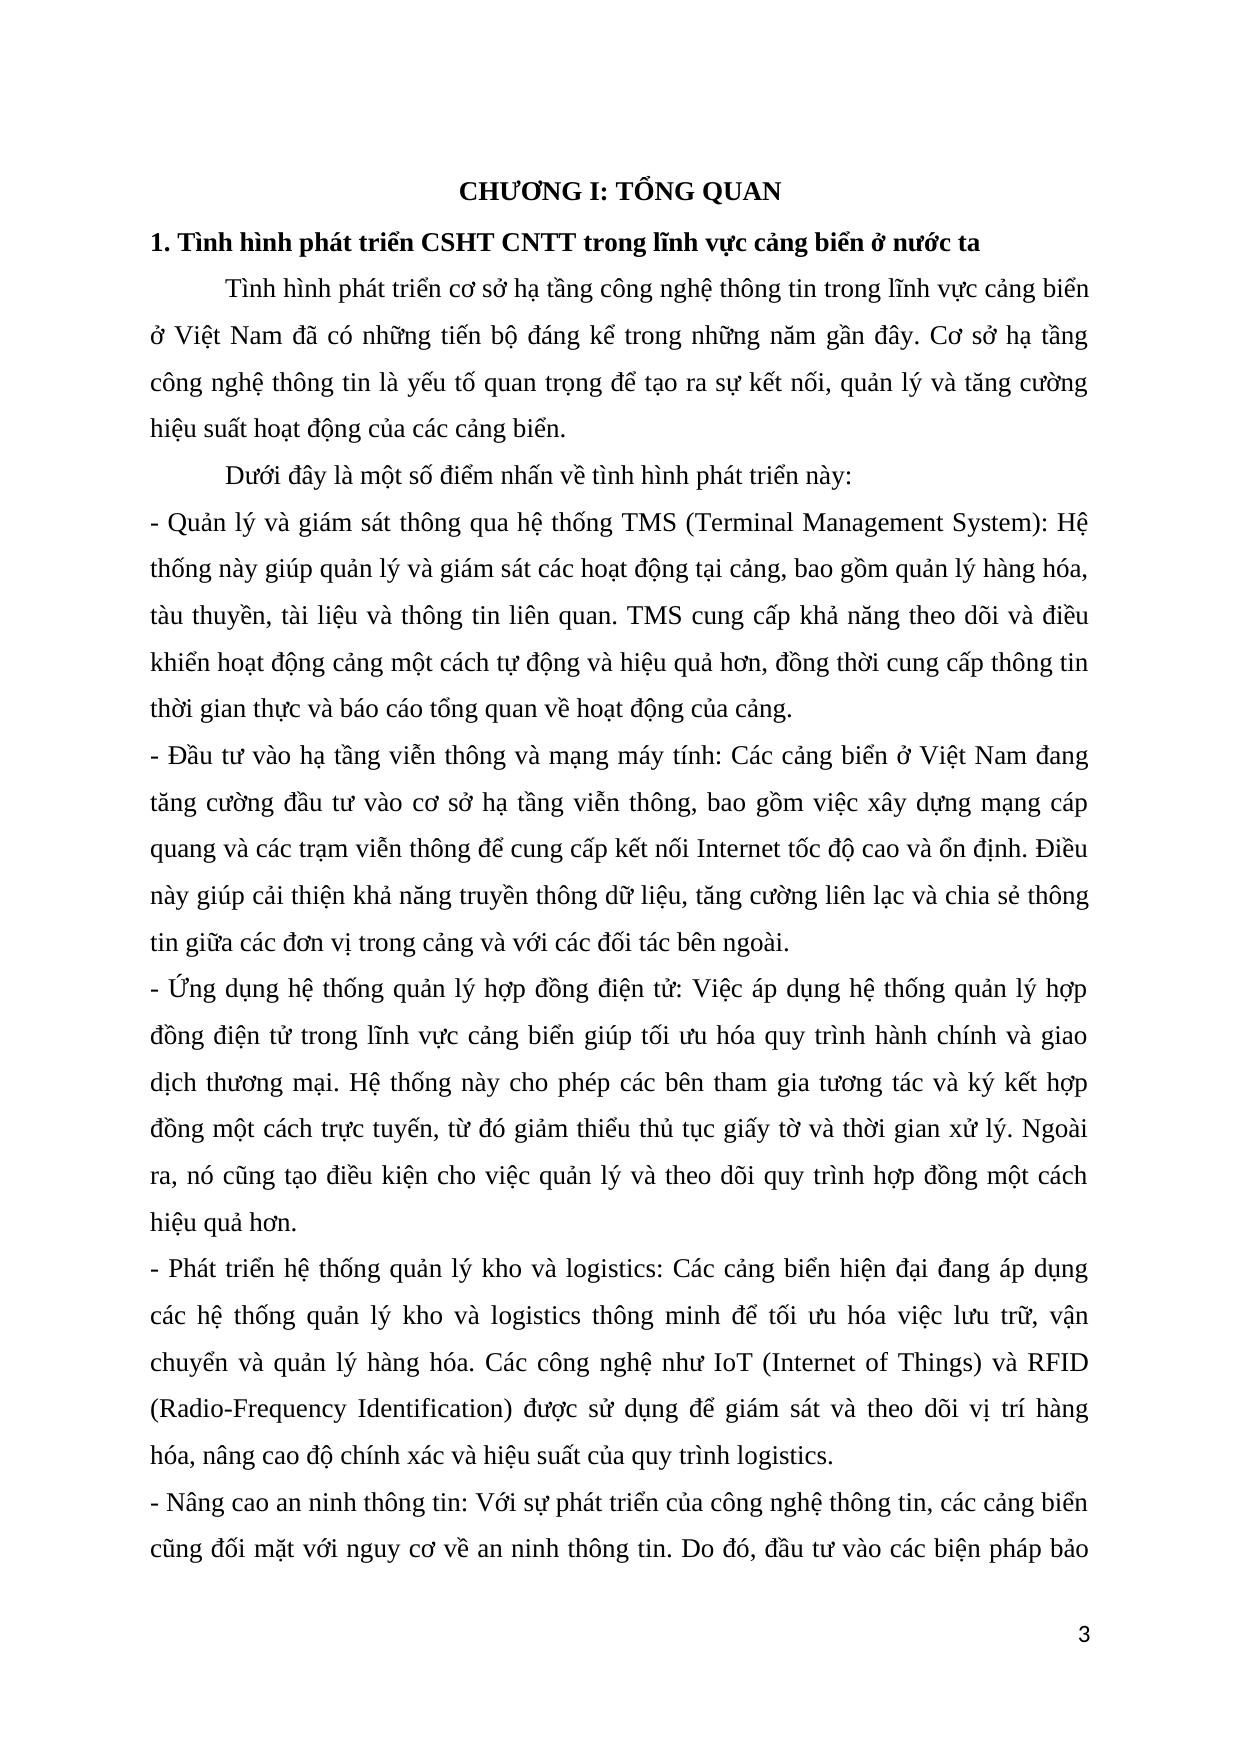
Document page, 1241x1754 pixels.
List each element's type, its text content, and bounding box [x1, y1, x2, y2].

text - Phát triển hệ thống quản lý kho và logistics: Các cảng biển hiện đại đang áp dụng các hệ thống quản lý kho và logistics thông minh để tối ưu hóa việc lưu trữ, vận chuyển và quản lý hàng hóa. Các công nghệ như IoT (Internet of Things) và RFID (Radio-Frequency Identification) được sử dụng để giám sát và theo dõi vị trí hàng hóa, nâng cao độ chính xác và hiệu suất của quy trình logistics. [150, 1252, 1090, 1470]
text - Đầu tư vào hạ tầng viễn thông và mạng máy tính: Các cảng biển ở Việt Nam đang tăng cường đầu tư vào cơ sở hạ tầng viễn thông, bao gồm việc xây dựng mạng cáp quang và các trạm viễn thông để cung cấp kết nối Internet tốc độ cao và ổn định. Điều này giúp cải thiện khả năng truyền thông dữ liệu, tăng cường liên lạc và chia sẻ thông tin giữa các đơn vị trong cảng và với các đối tác bên ngoài. [150, 739, 1090, 957]
text Tình hình phát triển cơ sở hạ tầng công nghệ thông tin trong lĩnh vực cảng biển ở Việt Nam đã có những tiến bộ đáng kể trong những năm gần đây. Cơ sở hạ tầng công nghệ thông tin là yếu tố quan trọng để tạo ra sự kết nối, quản lý và tăng cường hiệu suất hoạt động của các cảng biển. [150, 272, 1090, 444]
text Dưới đây là một số điểm nhấn về tình hình phát triển này: [150, 459, 1090, 490]
subtitle CHƯƠNG I: TỔNG QUAN [150, 175, 1090, 206]
subtitle 1. Tình hình phát triển CSHT CNTT trong lĩnh vực cảng biển ở nước ta [150, 226, 1090, 257]
text - Quản lý và giám sát thông qua hệ thống TMS (Terminal Management System): Hệ thống này giúp quản lý và giám sát các hoạt động tại cảng, bao gồm quản lý hàng hóa, tàu thuyền, tài liệu và thông tin liên quan. TMS cung cấp khả năng theo dõi và điều khiển hoạt động cảng một cách tự động và hiệu quả hơn, đồng thời cung cấp thông tin thời gian thực và báo cáo tổng quan về hoạt động của cảng. [150, 506, 1090, 724]
text - Ứng dụng hệ thống quản lý hợp đồng điện tử: Việc áp dụng hệ thống quản lý hợp đồng điện tử trong lĩnh vực cảng biển giúp tối ưu hóa quy trình hành chính và giao dịch thương mại. Hệ thống này cho phép các bên tham gia tương tác và ký kết hợp đồng một cách trực tuyến, từ đó giảm thiểu thủ tục giấy tờ và thời gian xử lý. Ngoài ra, nó cũng tạo điều kiện cho việc quản lý và theo dõi quy trình hợp đồng một cách hiệu quả hơn. [150, 972, 1090, 1237]
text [150, 1486, 1090, 1564]
